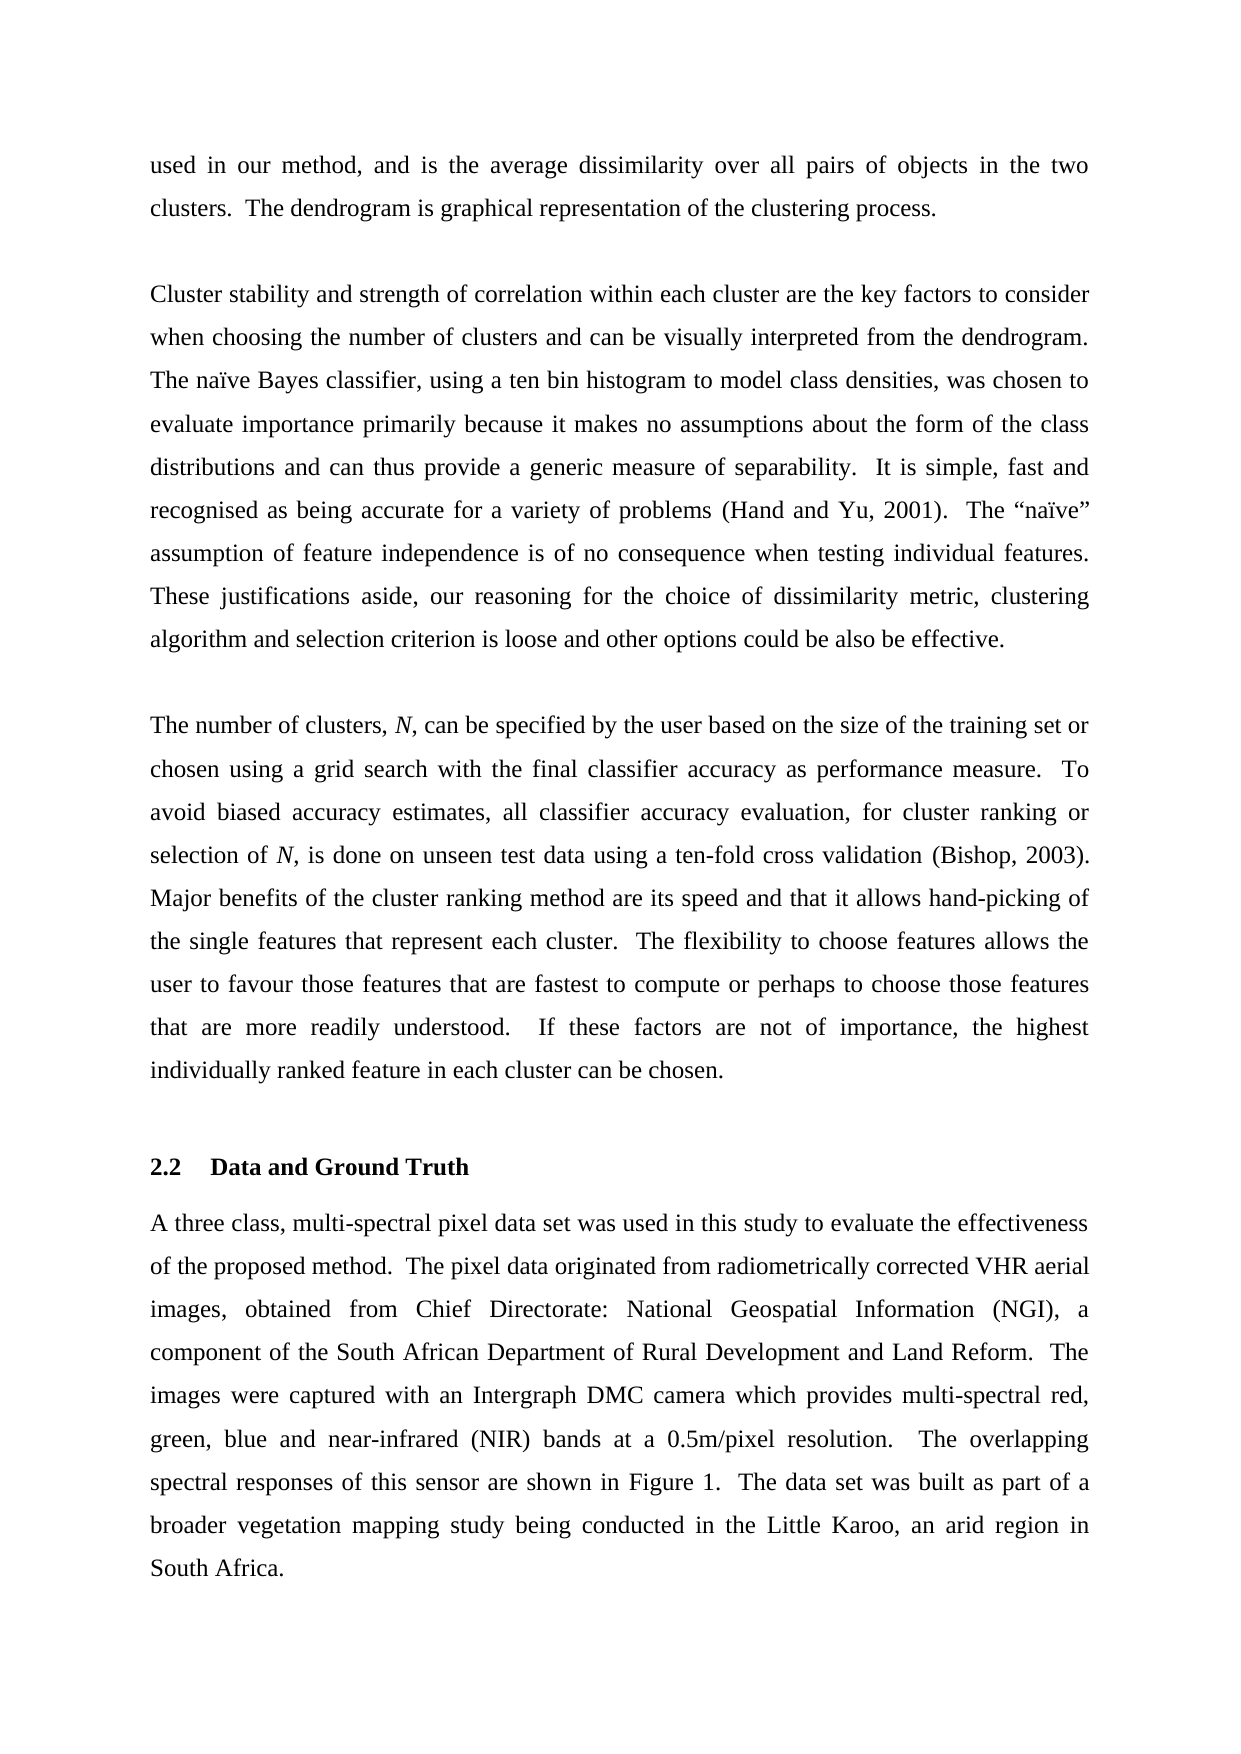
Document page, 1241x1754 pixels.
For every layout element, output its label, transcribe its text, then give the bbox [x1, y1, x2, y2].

subtitle Data and Ground Truth [150, 1152, 1090, 1181]
text The number of clusters, N, can be specified by the user based on the size of the training set or chosen using a grid search with the final classifier accuracy as performance measure. To avoid biased accuracy estimates, all classifier accuracy evaluation, for cluster ranking or selection of N, is done on unseen test data using a ten-fold cross validation (Bishop, 2003). Major benefits of the cluster ranking method are its speed and that it allows hand-picking of the single features that represent each cluster. The flexibility to choose features allows the user to favour those features that are fastest to compute or perhaps to choose those features that are more readily understood. If these factors are not of importance, the highest individually ranked feature in each cluster can be chosen. [150, 711, 1090, 1084]
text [150, 150, 1090, 222]
text Cluster stability and strength of correlation within each cluster are the key factors to consider when choosing the number of clusters and can be visually interpreted from the dendrogram. The naïve Bayes classifier, using a ten bin histogram to model class densities, was chosen to evaluate importance primarily because it makes no assumptions about the form of the class distributions and can thus provide a generic measure of separability. It is simple, fast and recognised as being accurate for a variety of problems (Hand and Yu, 2001). The “naïve” assumption of feature independence is of no consequence when testing individual features. These justifications aside, our reasoning for the choice of dissimilarity metric, clustering algorithm and selection criterion is loose and other options could be also be effective. [150, 279, 1090, 653]
text A three class, multi-spectral pixel data set was used in this study to evaluate the effectiveness of the proposed method. The pixel data originated from radiometrically corrected VHR aerial images, obtained from Chief Directorate: National Geospatial Information (NGI), a component of the South African Department of Rural Development and Land Reform. The images were captured with an Intergraph DMC camera which provides multi-spectral red, green, blue and near-infrared (NIR) bands at a 0.5m/pixel resolution. The overlapping spectral responses of this sensor are shown in Figure 1. The data set was built as part of a broader vegetation mapping study being conducted in the Little Karoo, an arid region in South Africa. [150, 1208, 1090, 1582]
